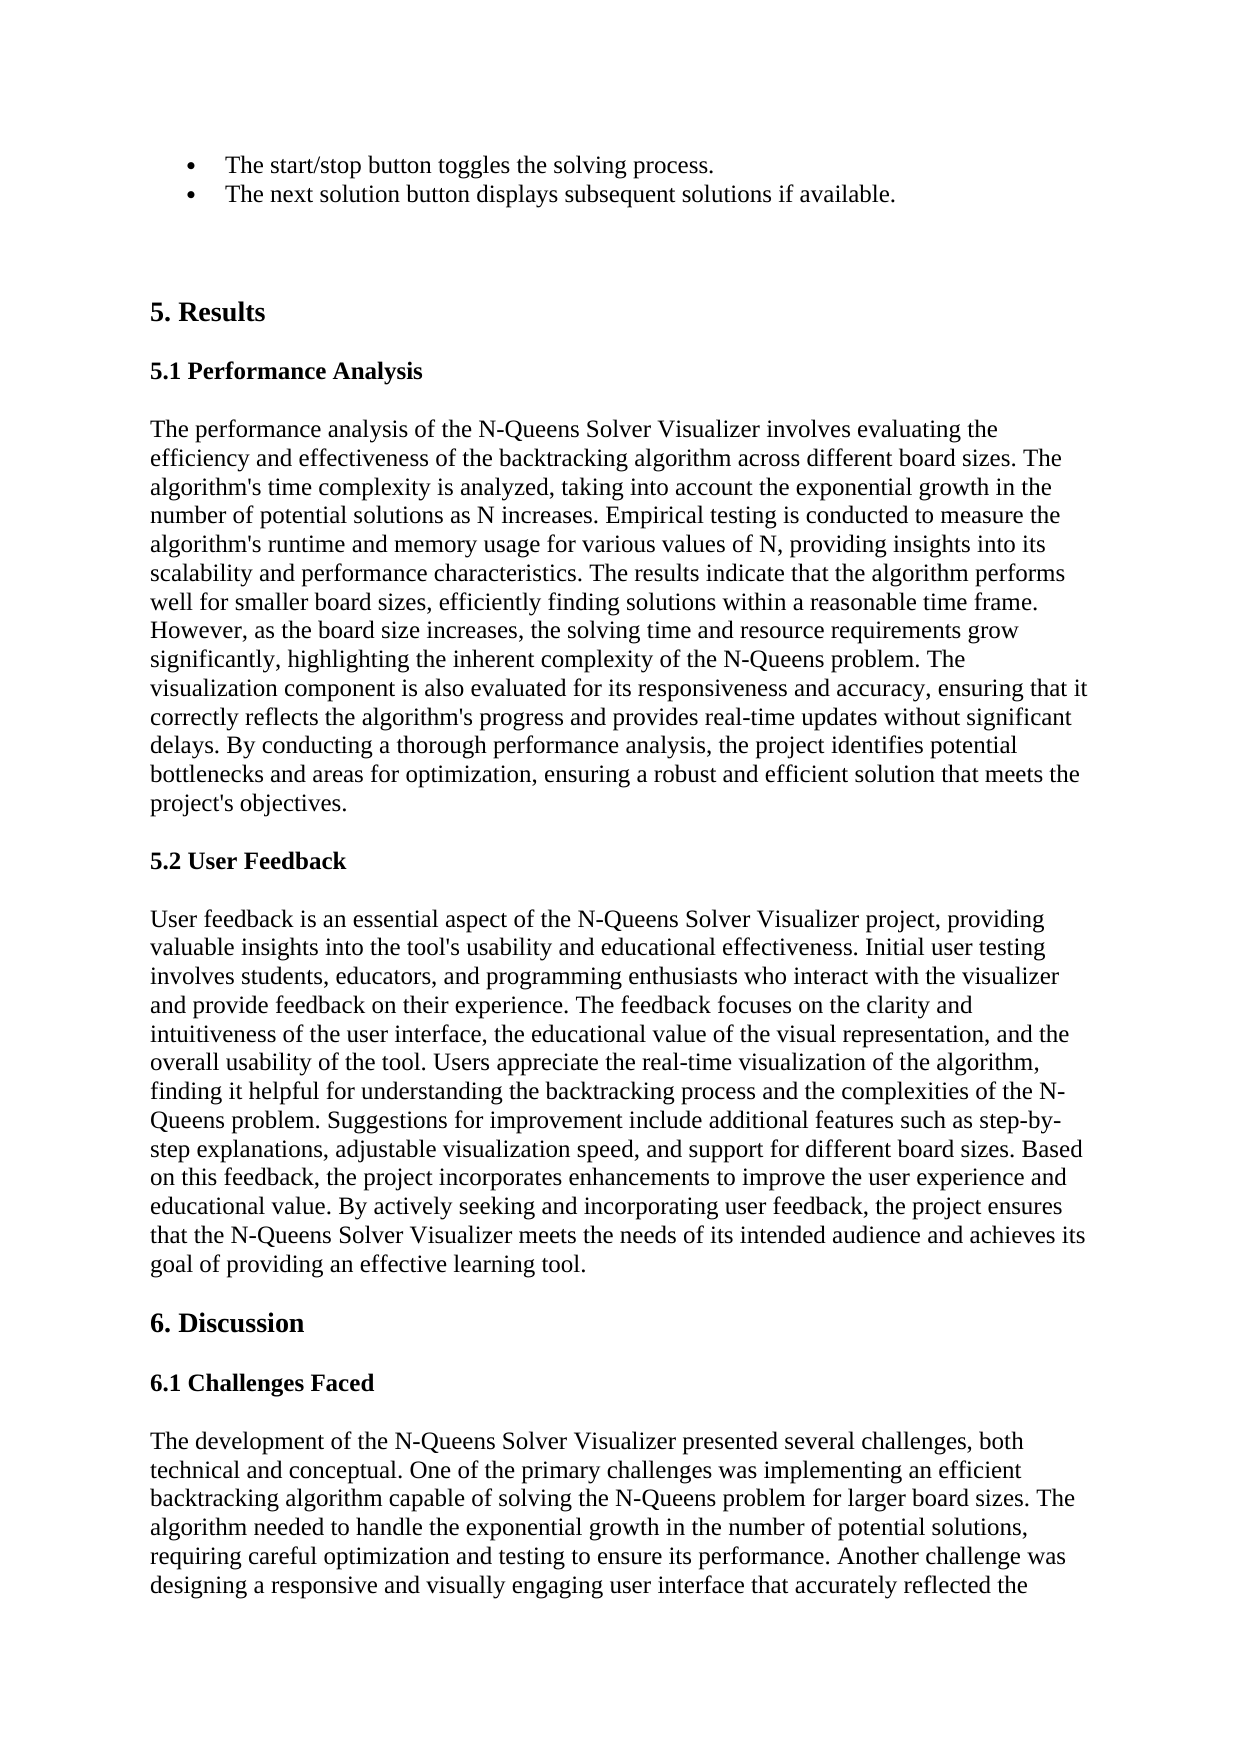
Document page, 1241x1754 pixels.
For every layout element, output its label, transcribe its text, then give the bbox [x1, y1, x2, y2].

subtitle 5.2 User Feedback [150, 846, 1090, 874]
list The next solution button displays subsequent solutions if available. [187, 179, 1090, 207]
subtitle 5.1 Performance Analysis [150, 356, 1090, 385]
subtitle 6. Discussion [150, 1307, 1090, 1339]
text User feedback is an essential aspect of the N-Queens Solver Visualizer project, providing valuable insights into the tool's usability and educational effectiveness. Initial user testing involves students, educators, and programming enthusiasts who interact with the visualizer and provide feedback on their experience. The feedback focuses on the clarity and intuitiveness of the user interface, the educational value of the visual representation, and the overall usability of the tool. Users appreciate the real-time visualization of the algorithm, finding it helpful for understanding the backtracking process and the complexities of the N-Queens problem. Suggestions for improvement include additional features such as step-by-step explanations, adjustable visualization speed, and support for different board sizes. Based on this feedback, the project incorporates enhancements to improve the user experience and educational value. By actively seeking and incorporating user feedback, the project ensures that the N-Queens Solver Visualizer meets the needs of its intended audience and achieves its goal of providing an effective learning tool. [150, 904, 1090, 1277]
subtitle 5. Results [150, 294, 1090, 327]
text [150, 1426, 1090, 1598]
text The performance analysis of the N-Queens Solver Visualizer involves evaluating the efficiency and effectiveness of the backtracking algorithm across different board sizes. The algorithm's time complexity is analyzed, taking into account the exponential growth in the number of potential solutions as N increases. Empirical testing is conducted to measure the algorithm's runtime and memory usage for various values of N, providing insights into its scalability and performance characteristics. The results indicate that the algorithm performs well for smaller board sizes, efficiently finding solutions within a reasonable time frame. However, as the board size increases, the solving time and resource requirements grow significantly, highlighting the inherent complexity of the N-Queens problem. The visualization component is also evaluated for its responsiveness and accuracy, ensuring that it correctly reflects the algorithm's progress and provides real-time updates without significant delays. By conducting a thorough performance analysis, the project identifies potential bottlenecks and areas for optimization, ensuring a robust and efficient solution that meets the project's objectives. [150, 414, 1090, 817]
subtitle 6.1 Challenges Faced [150, 1368, 1090, 1397]
list The start/stop button toggles the solving process. [187, 150, 1090, 179]
